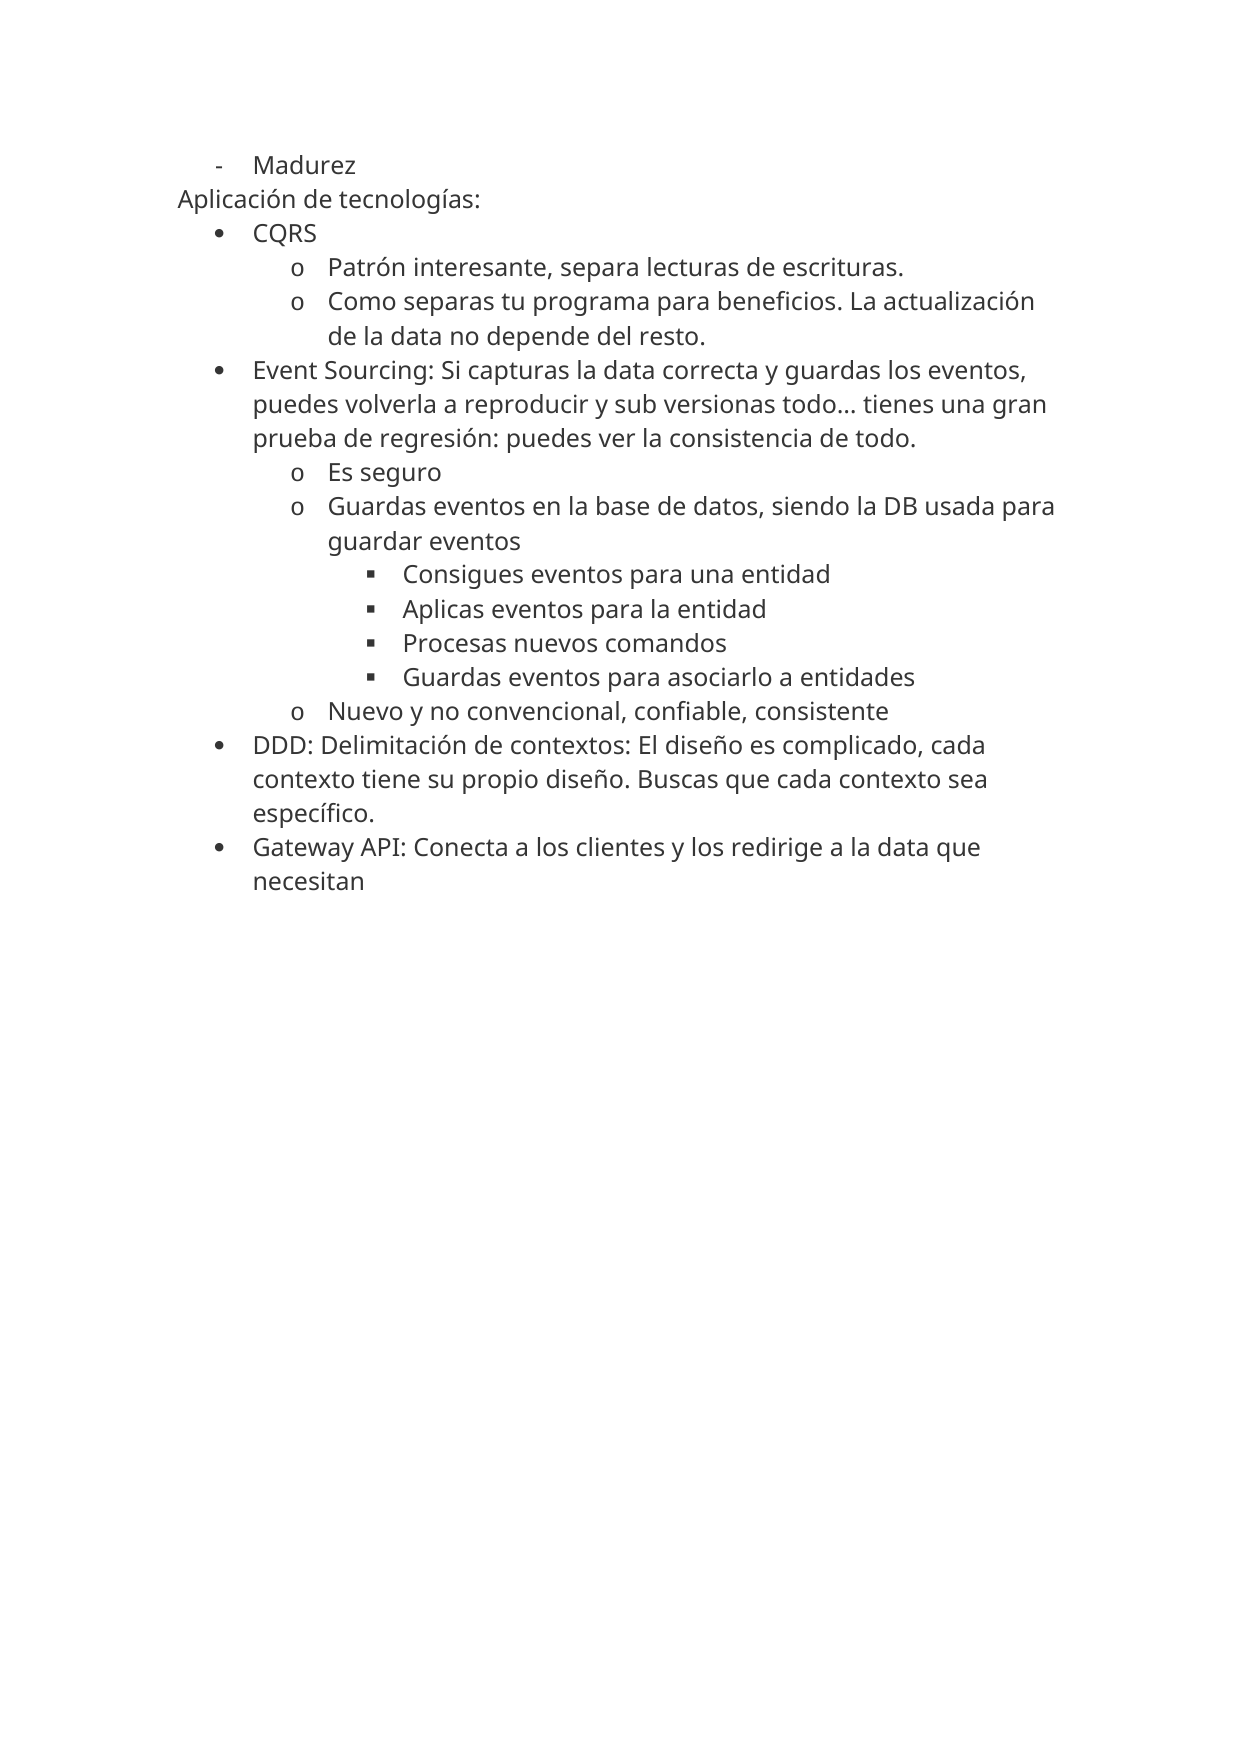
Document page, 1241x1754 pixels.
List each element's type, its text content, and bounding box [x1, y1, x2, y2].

list Madurez [215, 148, 1063, 182]
list Guardas eventos para asociarlo a entidades [365, 659, 1063, 693]
text Aplicación de tecnologías: [177, 182, 1063, 216]
list Es seguro [290, 454, 1063, 489]
list CQRS [215, 216, 1063, 250]
list Patrón interesante, separa lecturas de escrituras. [290, 250, 1063, 284]
list Gateway API: Conecta a los clientes y los redirige a la data que necesitan [215, 830, 1063, 898]
list DDD: Delimitación de contextos: El diseño es complicado, cada contexto tiene su propio diseño. Buscas que cada contexto sea específico. [215, 728, 1063, 830]
list Aplicas eventos para la entidad [365, 591, 1063, 625]
list Como separas tu programa para beneficios. La actualización de la data no depende del resto. [290, 284, 1063, 352]
list Event Sourcing: Si capturas la data correcta y guardas los eventos, puedes volverla a reproducir y sub versionas todo… tienes una gran prueba de regresión: puedes ver la consistencia de todo. [215, 352, 1063, 454]
list Consigues eventos para una entidad [365, 557, 1063, 591]
list Procesas nuevos comandos [365, 625, 1063, 659]
list Guardas eventos en la base de datos, siendo la DB usada para guardar eventos [290, 489, 1063, 557]
list Nuevo y no convencional, confiable, consistente [290, 693, 1063, 728]
